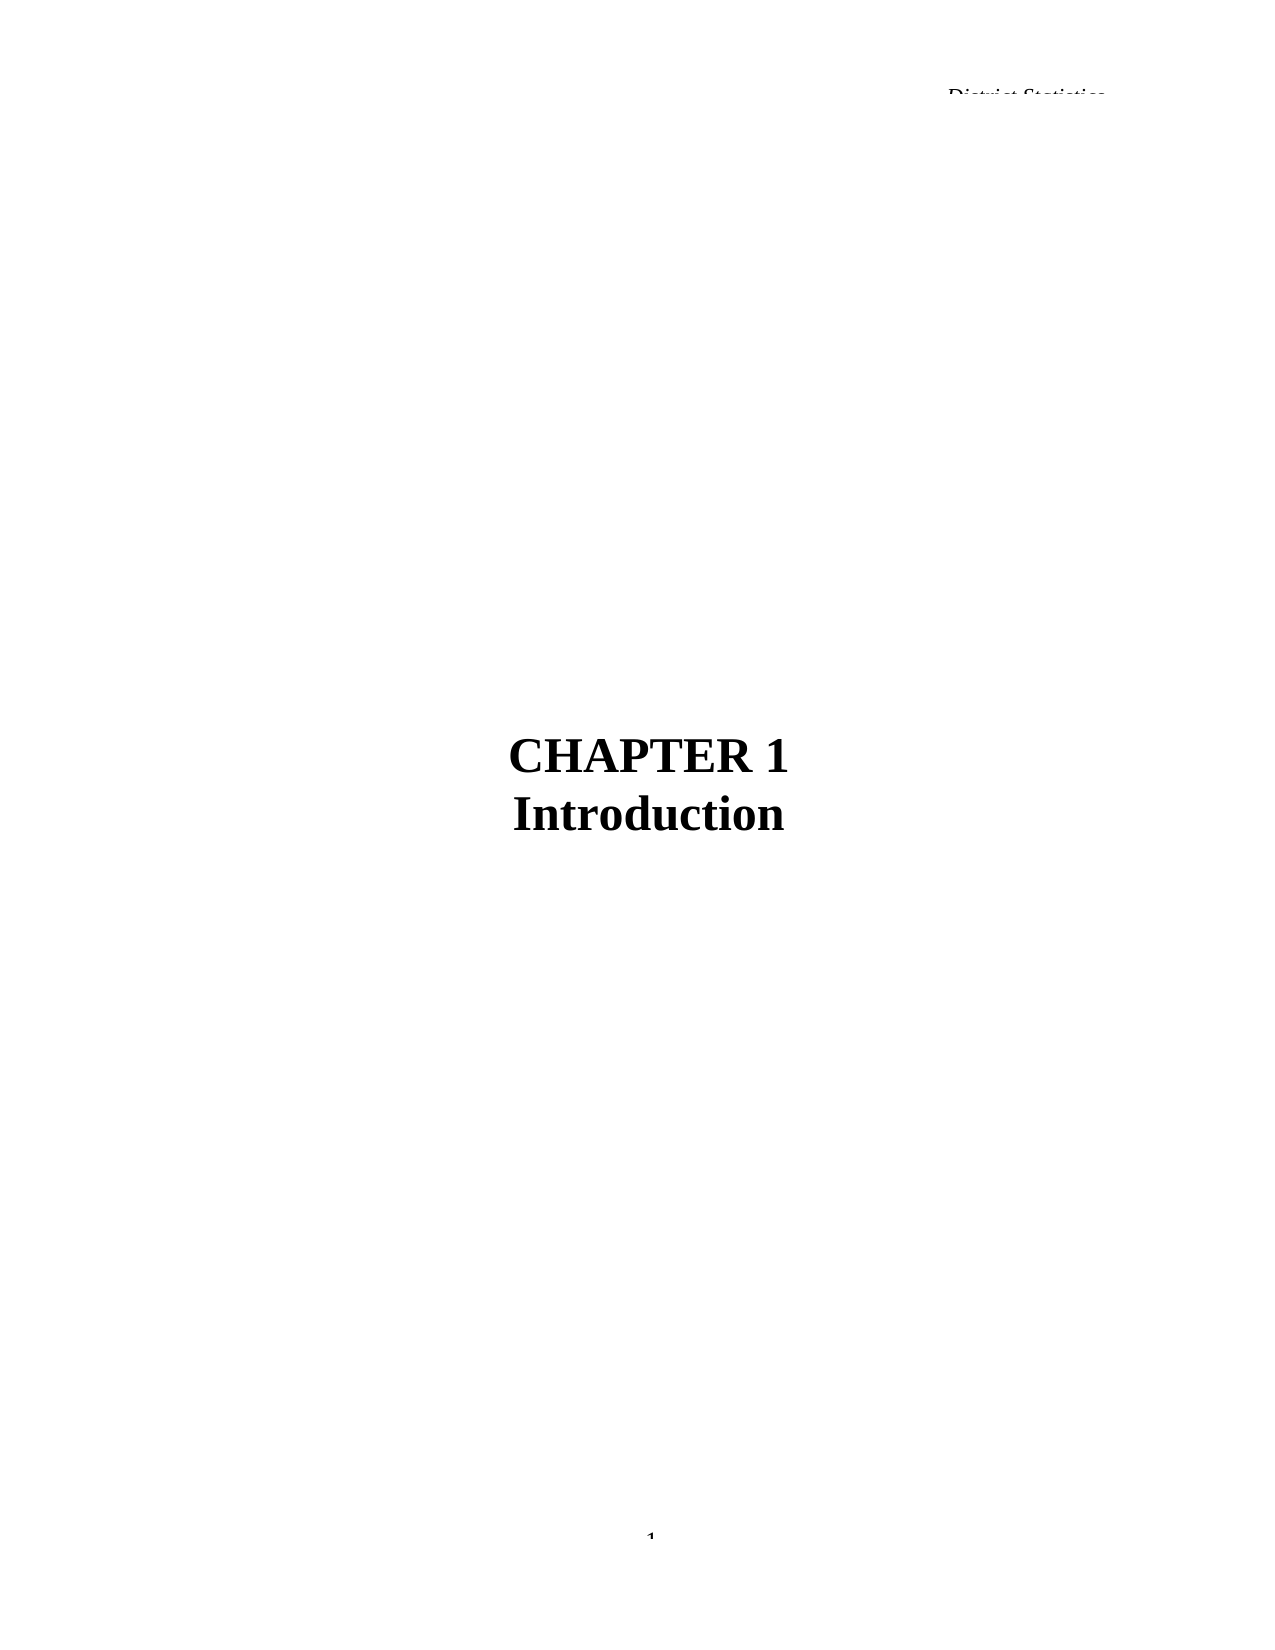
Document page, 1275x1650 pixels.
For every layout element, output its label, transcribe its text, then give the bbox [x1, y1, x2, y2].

text Introduction [198, 784, 1100, 841]
text CHAPTER 1 [198, 726, 1100, 784]
